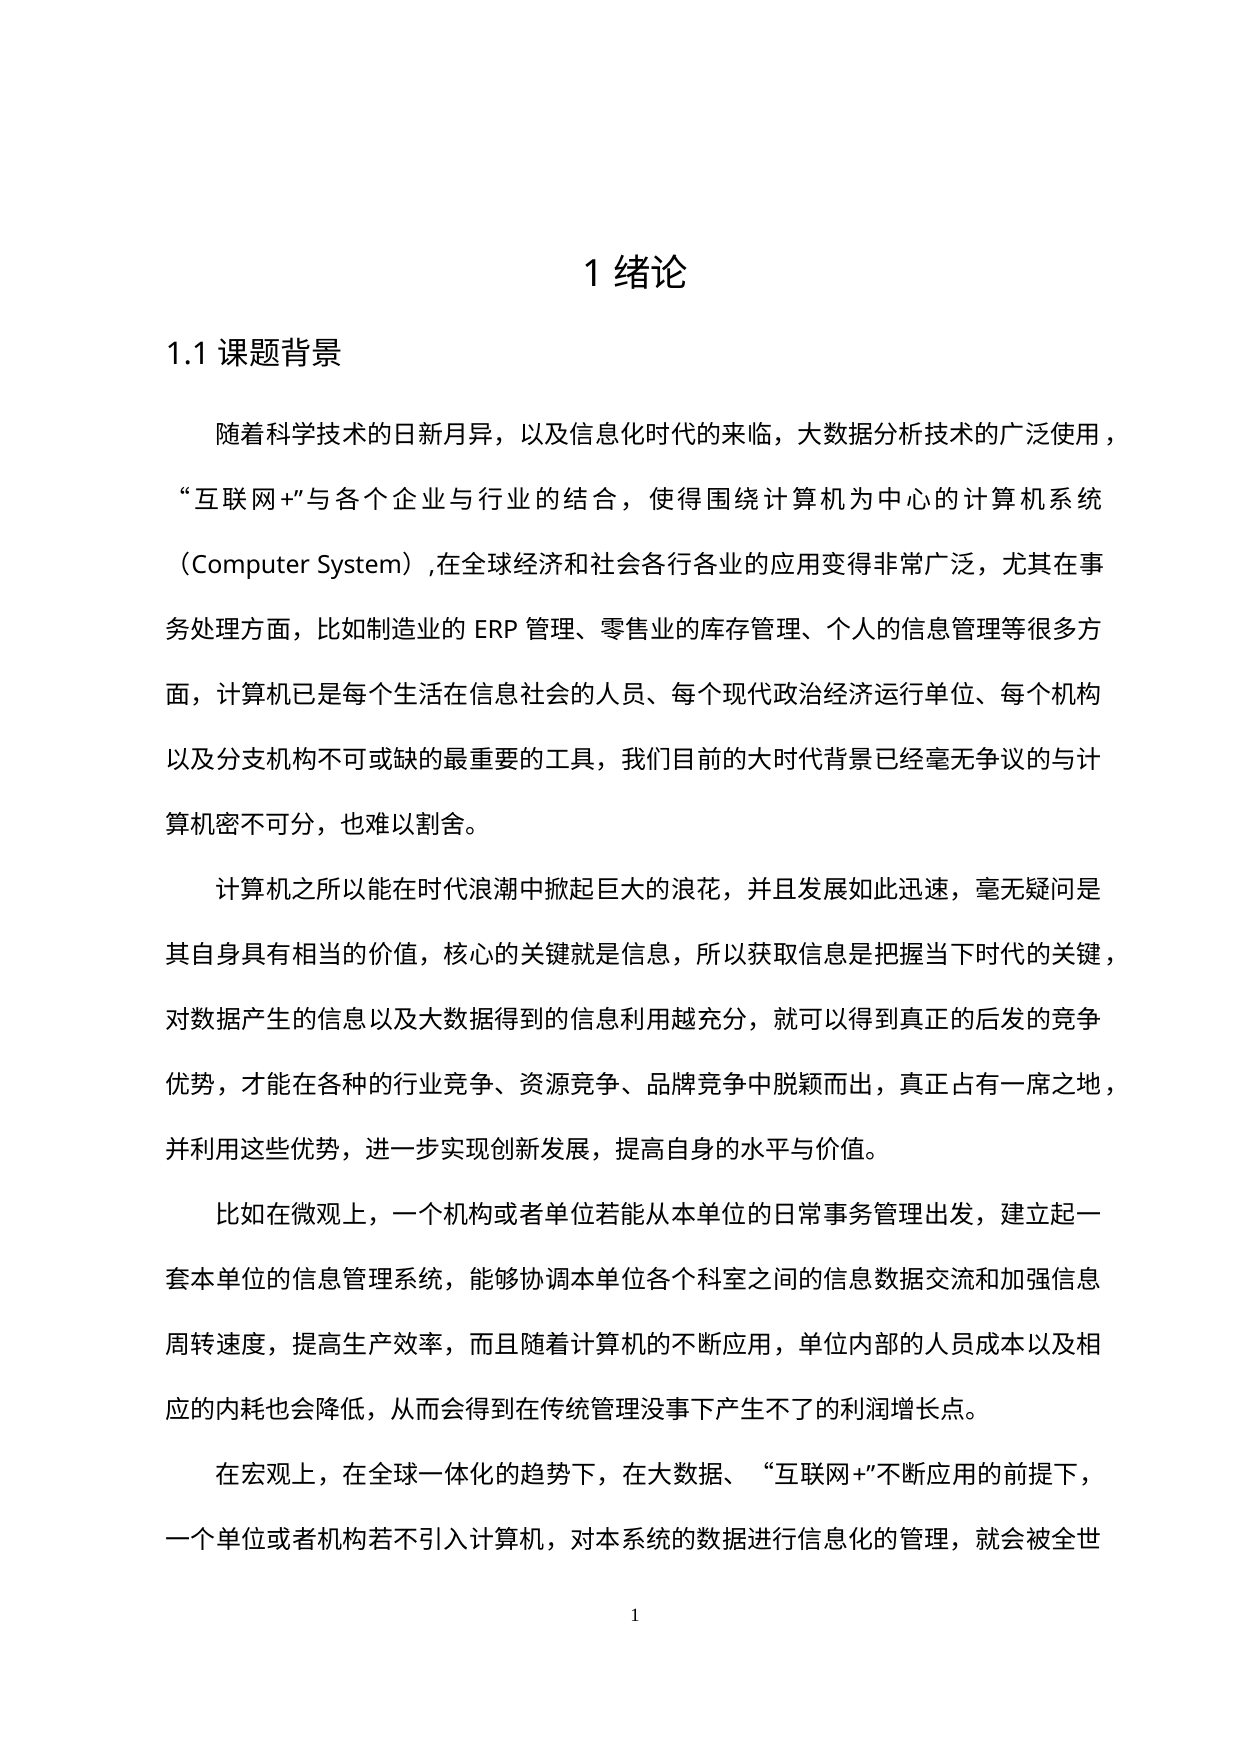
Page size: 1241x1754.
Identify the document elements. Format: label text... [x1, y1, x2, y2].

text 计算机之所以能在时代浪潮中掀起巨大的浪花，并且发展如此迅速，毫无疑问是其自身具有相当的价值，核心的关键就是信息，所以获取信息是把握当下时代的关键，对数据产生的信息以及大数据得到的信息利用越充分，就可以得到真正的后发的竞争优势，才能在各种的行业竞争、资源竞争、品牌竞争中脱颖而出，真正占有一席之地，并利用这些优势，进一步实现创新发展，提高自身的水平与价值。 [165, 855, 1104, 1180]
subtitle 绪论 [165, 237, 1104, 302]
subtitle 课题背景 [165, 319, 1104, 384]
text 比如在微观上，一个机构或者单位若能从本单位的日常事务管理出发，建立起一套本单位的信息管理系统，能够协调本单位各个科室之间的信息数据交流和加强信息周转速度，提高生产效率，而且随着计算机的不断应用，单位内部的人员成本以及相应的内耗也会降低，从而会得到在传统管理没事下产生不了的利润增长点。 [165, 1180, 1104, 1440]
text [165, 1440, 1104, 1570]
text 随着科学技术的日新月异，以及信息化时代的来临，大数据分析技术的广泛使用，“互联网+”与各个企业与行业的结合，使得围绕计算机为中心的计算机系统（Computer System）,在全球经济和社会各行各业的应用变得非常广泛，尤其在事务处理方面，比如制造业的 ERP 管理、零售业的库存管理、个人的信息管理等很多方面，计算机已是每个生活在信息社会的人员、每个现代政治经济运行单位、每个机构以及分支机构不可或缺的最重要的工具，我们目前的大时代背景已经毫无争议的与计算机密不可分，也难以割舍。 [165, 400, 1104, 855]
